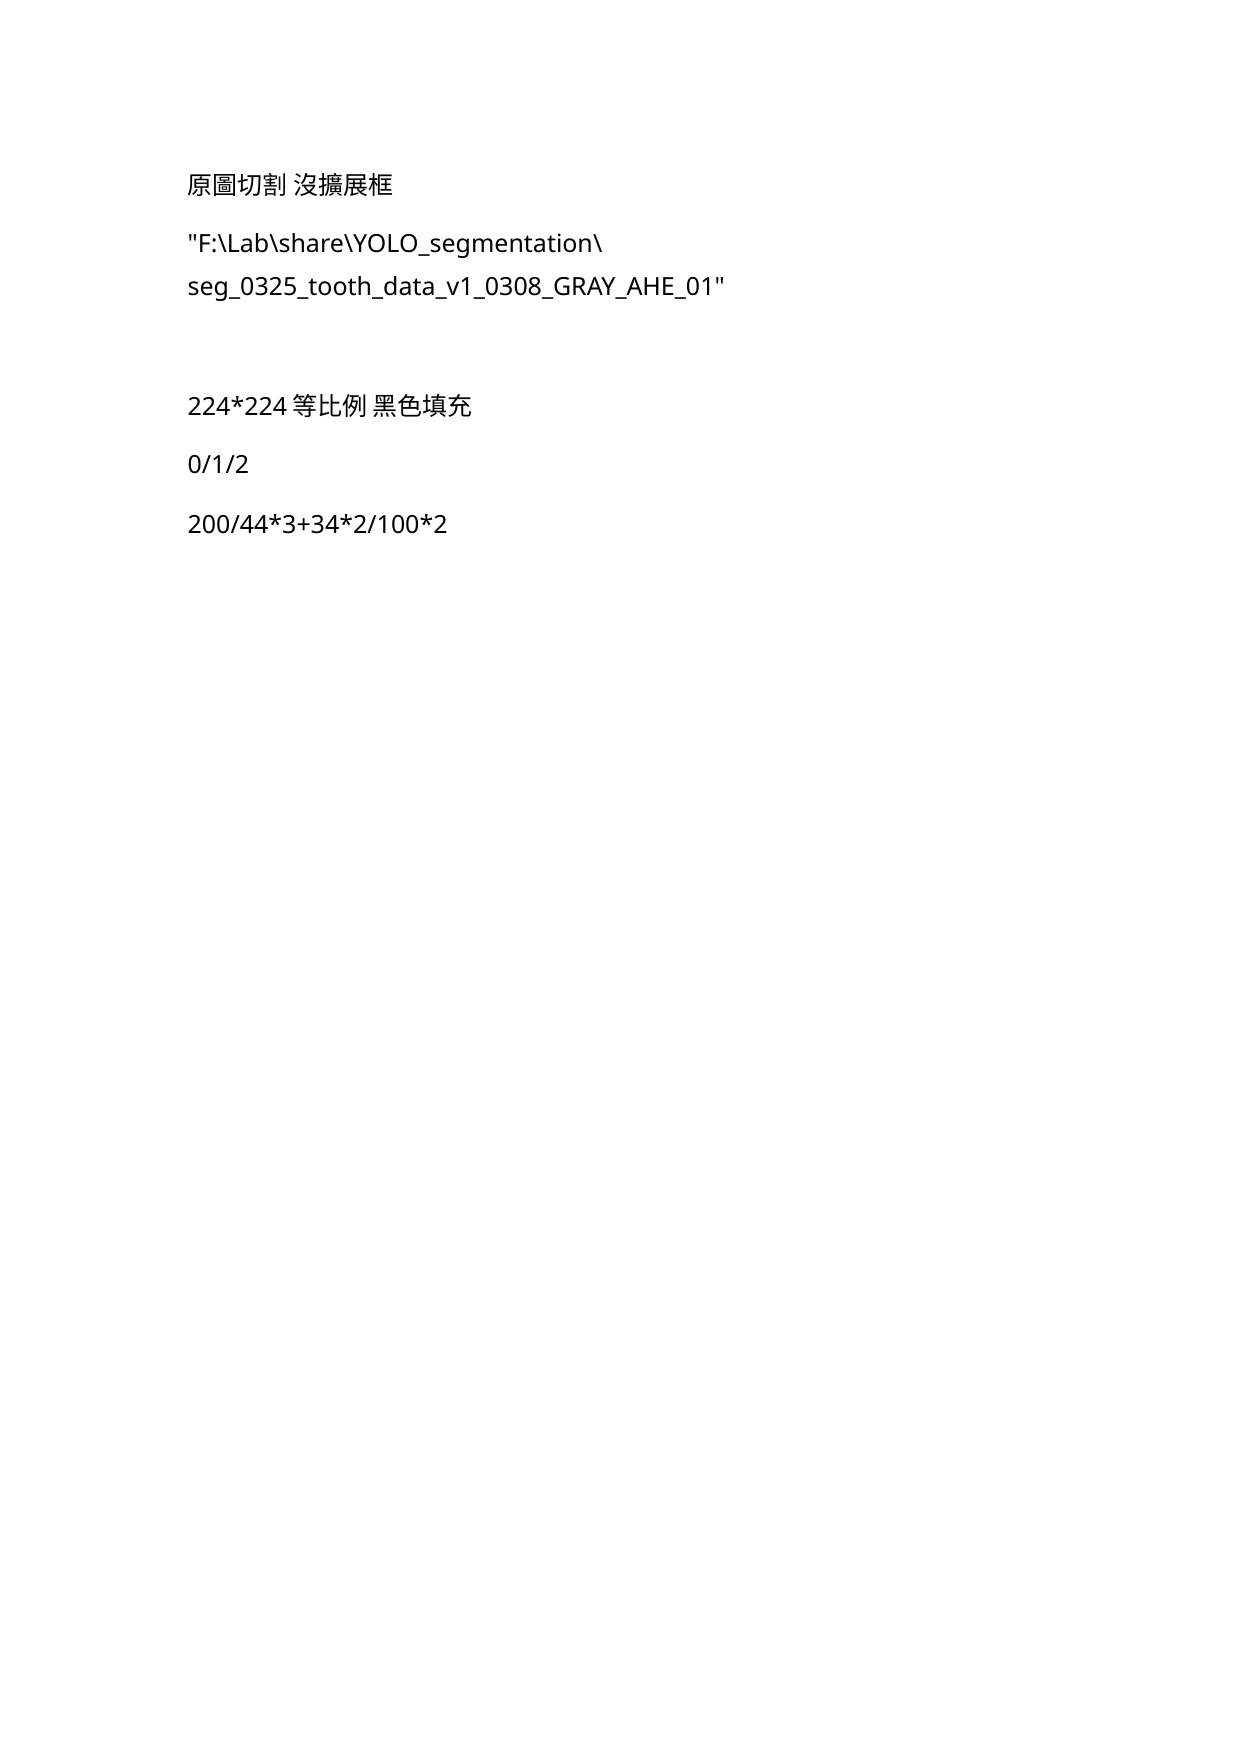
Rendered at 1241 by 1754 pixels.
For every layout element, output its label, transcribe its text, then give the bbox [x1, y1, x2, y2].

text 0/1/2 [187, 445, 1053, 483]
text 200/44*3+34*2/100*2 [187, 504, 1053, 542]
text 224*224等比例 黑色填充 [187, 386, 1053, 423]
text 原圖切割 沒擴展框 [187, 164, 1053, 202]
text "F:\Lab\share\YOLO_segmentation\seg_0325_tooth_data_v1_0308_GRAY_AHE_01" [187, 224, 1053, 305]
